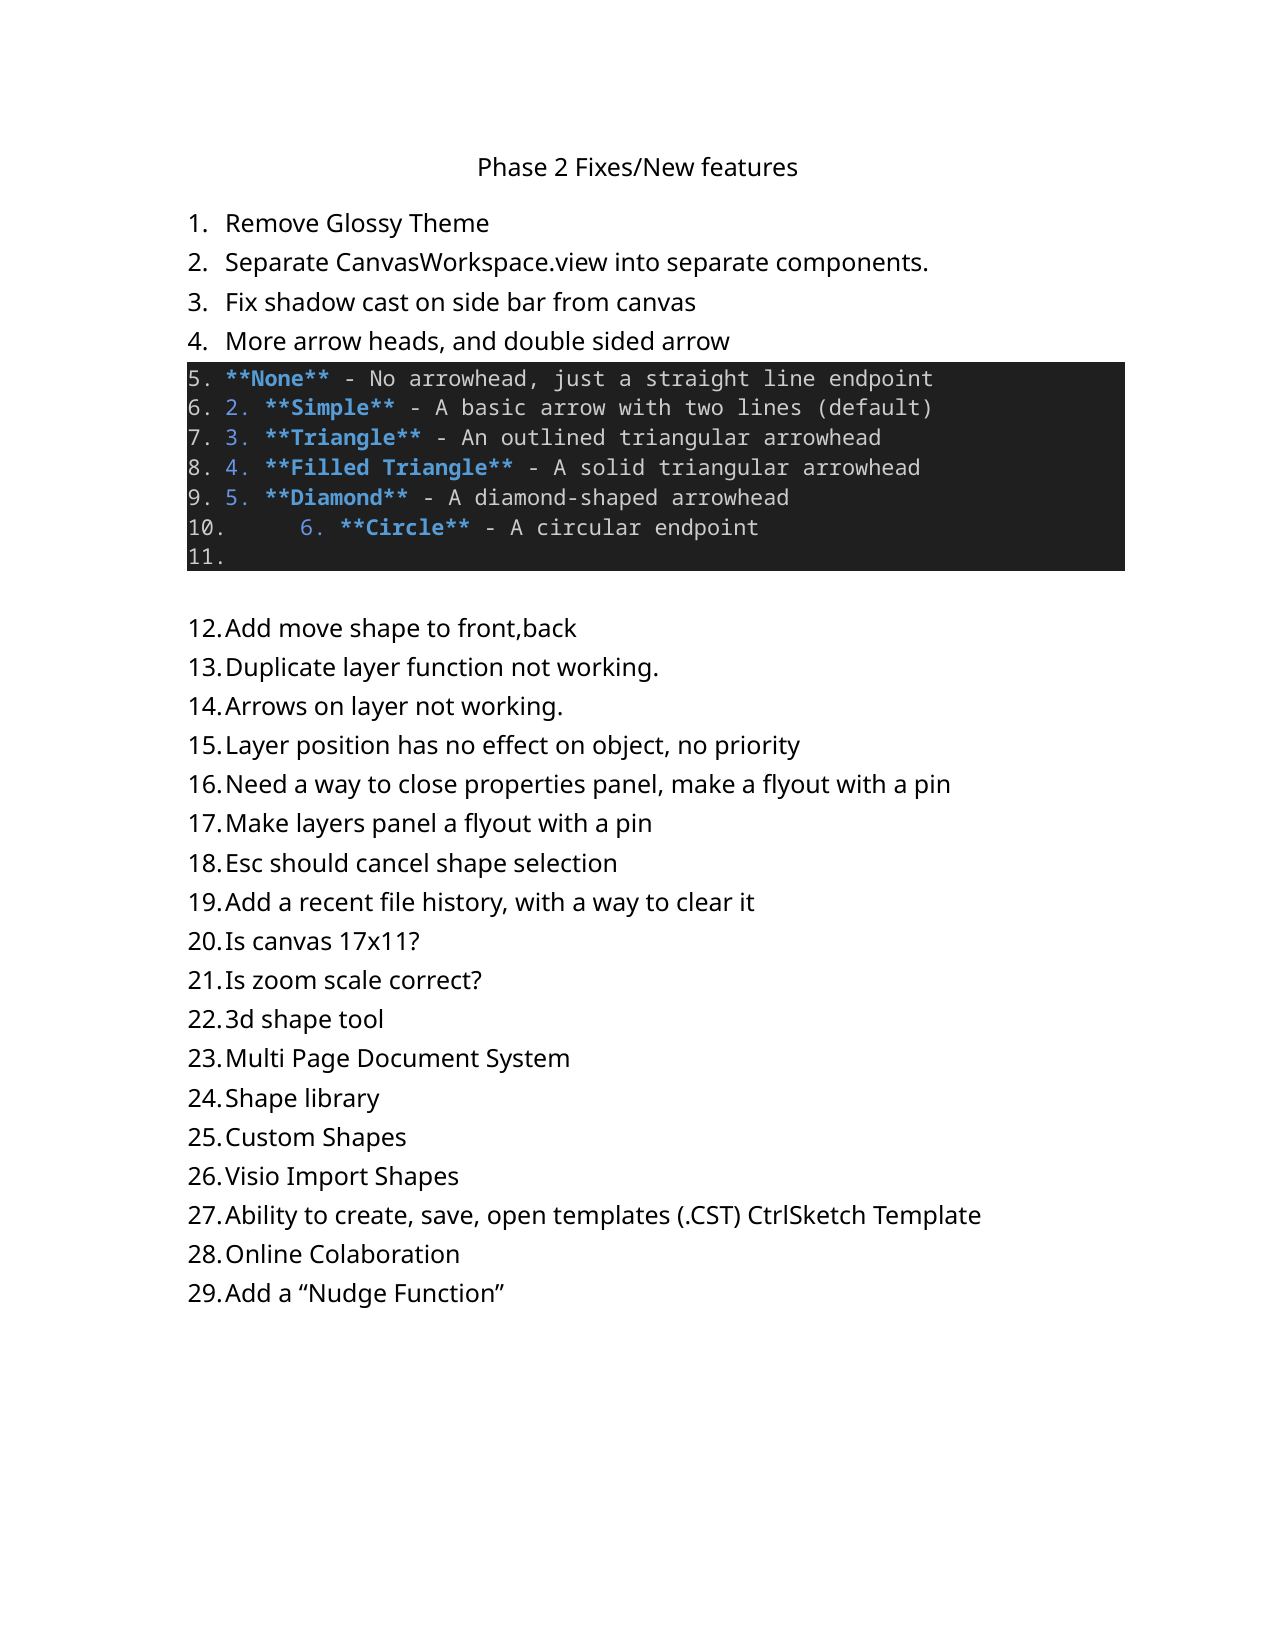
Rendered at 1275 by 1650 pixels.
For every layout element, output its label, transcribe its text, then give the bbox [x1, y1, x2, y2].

text Phase 2 Fixes/New features [150, 150, 1125, 184]
list Duplicate layer function not working. [187, 649, 1125, 683]
list Esc should cancel shape selection [187, 845, 1125, 879]
list Is canvas 17x11? [187, 923, 1125, 958]
list Separate CanvasWorkspace.view into separate components. [187, 245, 1125, 279]
list Remove Glossy Theme [187, 206, 1125, 240]
list Add a “Nudge Function” [187, 1276, 1125, 1310]
list Shape library [187, 1080, 1125, 1114]
list 5. **Diamond** - A diamond-shaped arrowhead [187, 482, 1125, 511]
list **None** - No arrowhead, just a straight line endpoint [187, 362, 1125, 392]
list Visio Import Shapes [187, 1158, 1125, 1193]
list Add a recent file history, with a way to clear it [187, 884, 1125, 918]
list Multi Page Document System [187, 1041, 1125, 1075]
list Online Colaboration [187, 1237, 1125, 1271]
list Layer position has no effect on object, no priority [187, 728, 1125, 762]
list Custom Shapes [187, 1119, 1125, 1153]
list More arrow heads, and double sided arrow [187, 323, 1125, 357]
list Arrows on layer not working. [187, 688, 1125, 723]
list 6. **Circle** - A circular endpoint [187, 511, 1125, 541]
list Fix shadow cast on side bar from canvas [187, 284, 1125, 318]
list Make layers panel a flyout with a pin [187, 806, 1125, 840]
list Ability to create, save, open templates (.CST) CtrlSketch Template [187, 1198, 1125, 1232]
list Need a way to close properties panel, make a flyout with a pin [187, 767, 1125, 801]
list Add move shape to front,back [187, 610, 1125, 644]
list Is zoom scale correct? [187, 963, 1125, 997]
list 2. **Simple** - A basic arrow with two lines (default) [187, 392, 1125, 422]
list 3d shape tool [187, 1002, 1125, 1036]
list 4. **Filled Triangle** - A solid triangular arrowhead [187, 452, 1125, 482]
list 3. **Triangle** - An outlined triangular arrowhead [187, 422, 1125, 452]
